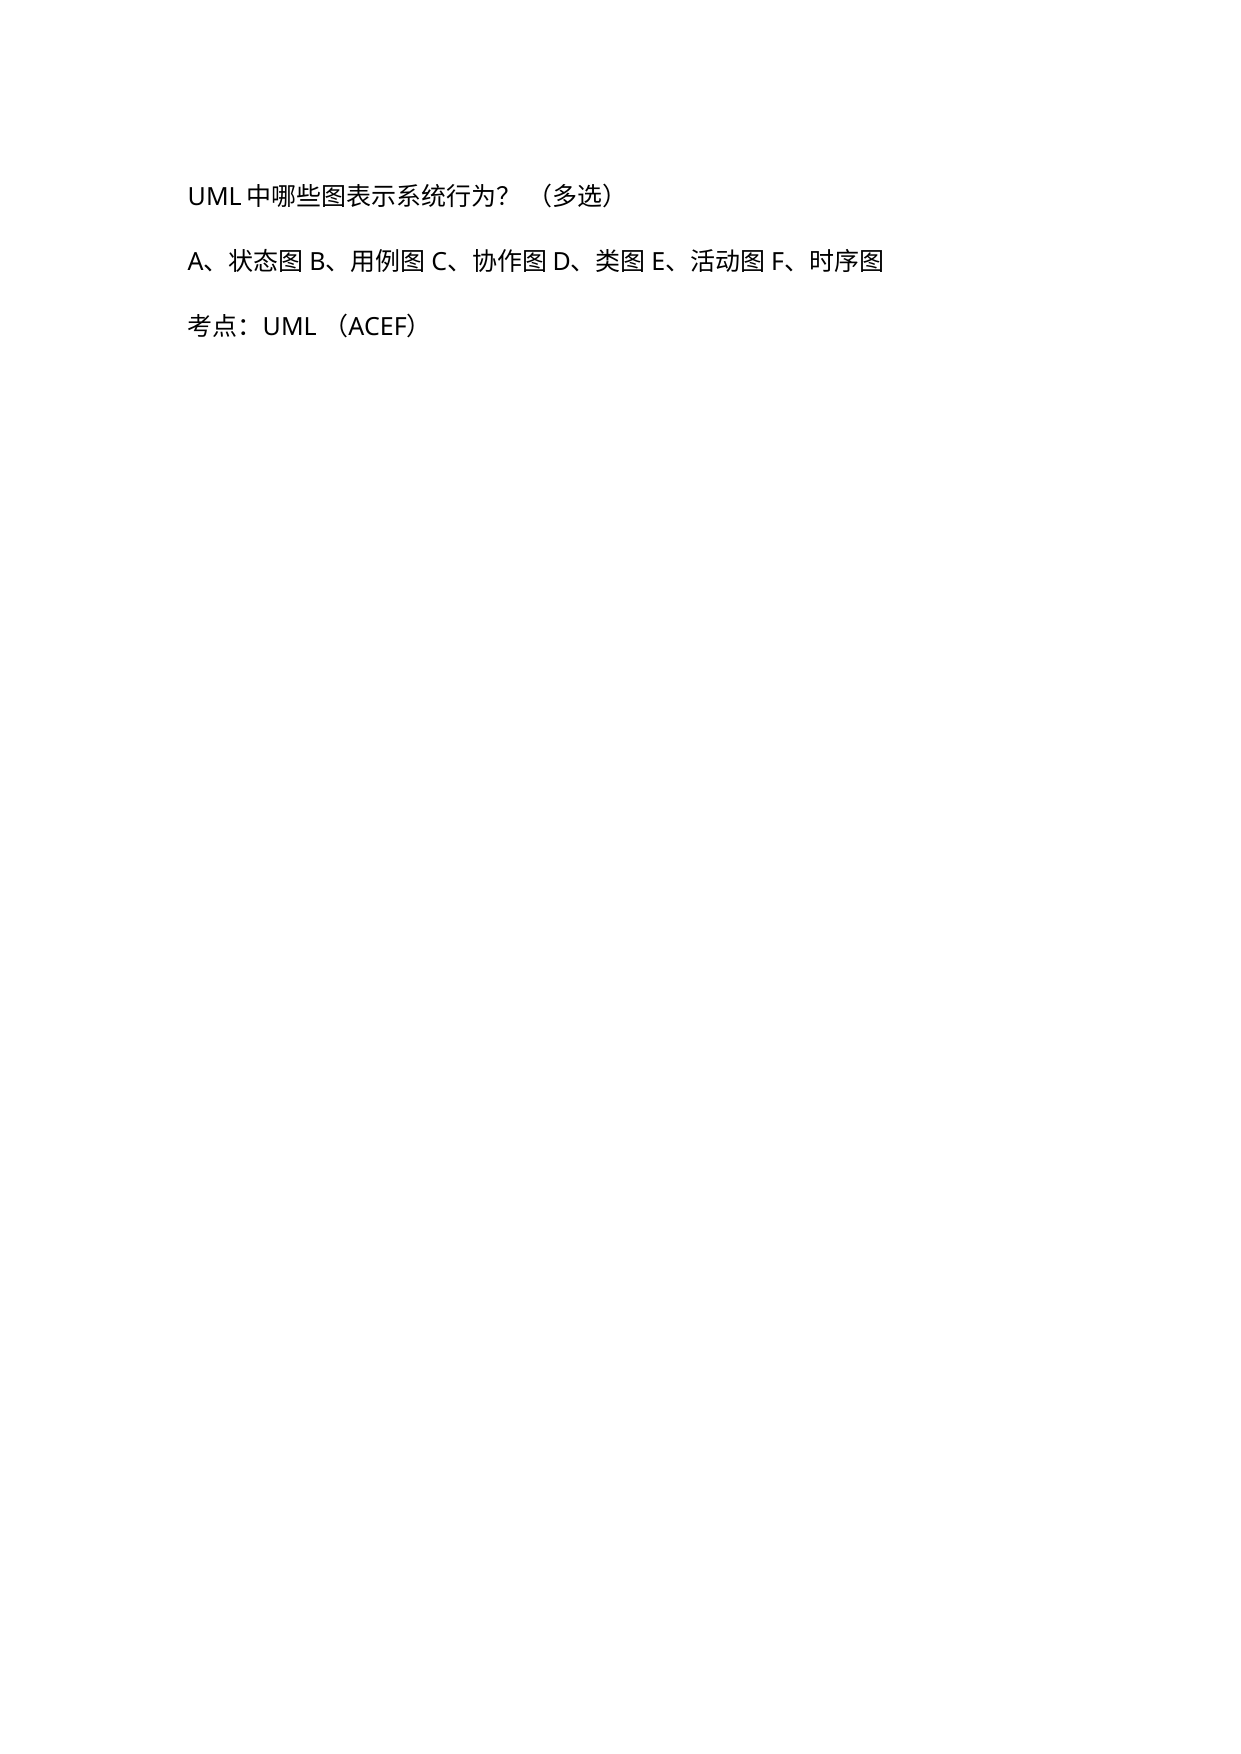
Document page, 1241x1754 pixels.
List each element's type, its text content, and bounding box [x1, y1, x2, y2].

text UML中哪些图表示系统行为？ （多选） A、状态图 B、用例图 C、协作图 D、类图 E、活动图 F、时序图 考点：UML （ACEF） [187, 162, 1053, 357]
